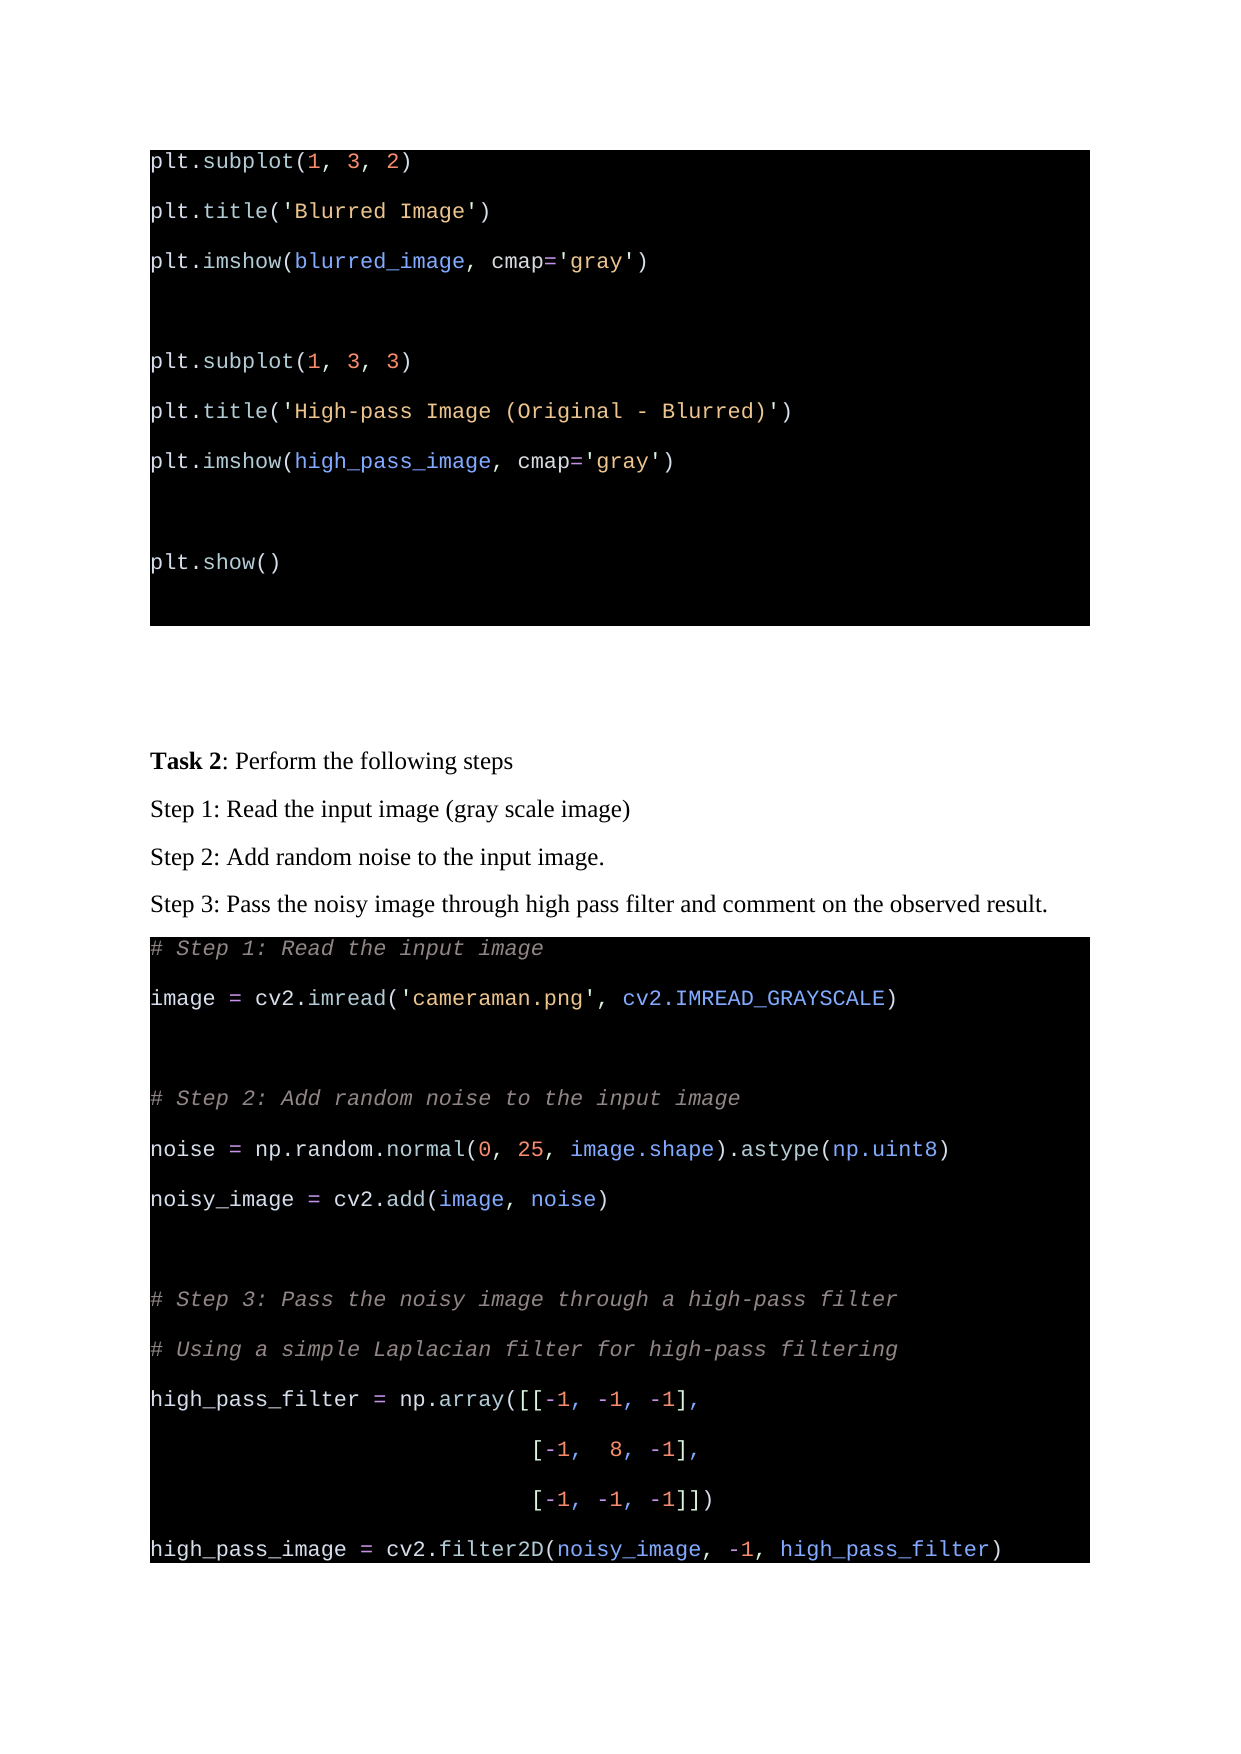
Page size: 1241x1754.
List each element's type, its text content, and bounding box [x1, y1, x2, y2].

text plt.imshow(blurred_image, cmap='gray') [150, 250, 1090, 275]
text plt.imshow(high_pass_image, cmap='gray') [150, 451, 1090, 475]
text image = cv2.imread('cameraman.png', cv2.IMREAD_GRAYSCALE) [150, 987, 1090, 1012]
text Task 2: Perform the following steps [150, 746, 1090, 775]
text plt.title('High-pass Image (Original - Blurred)') [150, 401, 1090, 425]
text plt.title('Blurred Image') [150, 200, 1090, 225]
text [-1, -1, -1]]) [150, 1488, 1090, 1513]
text Step 3: Pass the noisy image through high pass filter and comment on the observed result. [150, 889, 1090, 918]
text # Step 2: Add random noise to the input image [150, 1088, 1090, 1112]
text noisy_image = cv2.add(image, noise) [150, 1188, 1090, 1213]
text noise = np.random.normal(0, 25, image.shape).astype(np.uint8) [150, 1138, 1090, 1162]
text plt.subplot(1, 3, 3) [150, 350, 1090, 375]
text high_pass_filter = np.array([[-1, -1, -1], [150, 1388, 1090, 1413]
text plt.subplot(1, 3, 2) [150, 150, 1090, 175]
text [-1, 8, -1], [150, 1438, 1090, 1463]
text Step 1: Read the input image (gray scale image) [150, 794, 1090, 823]
text # Step 1: Read the input image [150, 937, 1090, 962]
text # Using a simple Laplacian filter for high-pass filtering [150, 1338, 1090, 1363]
text # Step 3: Pass the noisy image through a high-pass filter [150, 1288, 1090, 1313]
text high_pass_image = cv2.filter2D(noisy_image, -1, high_pass_filter) [150, 1538, 1090, 1563]
text plt.show() [150, 551, 1090, 576]
text Step 2: Add random noise to the input image. [150, 842, 1090, 871]
